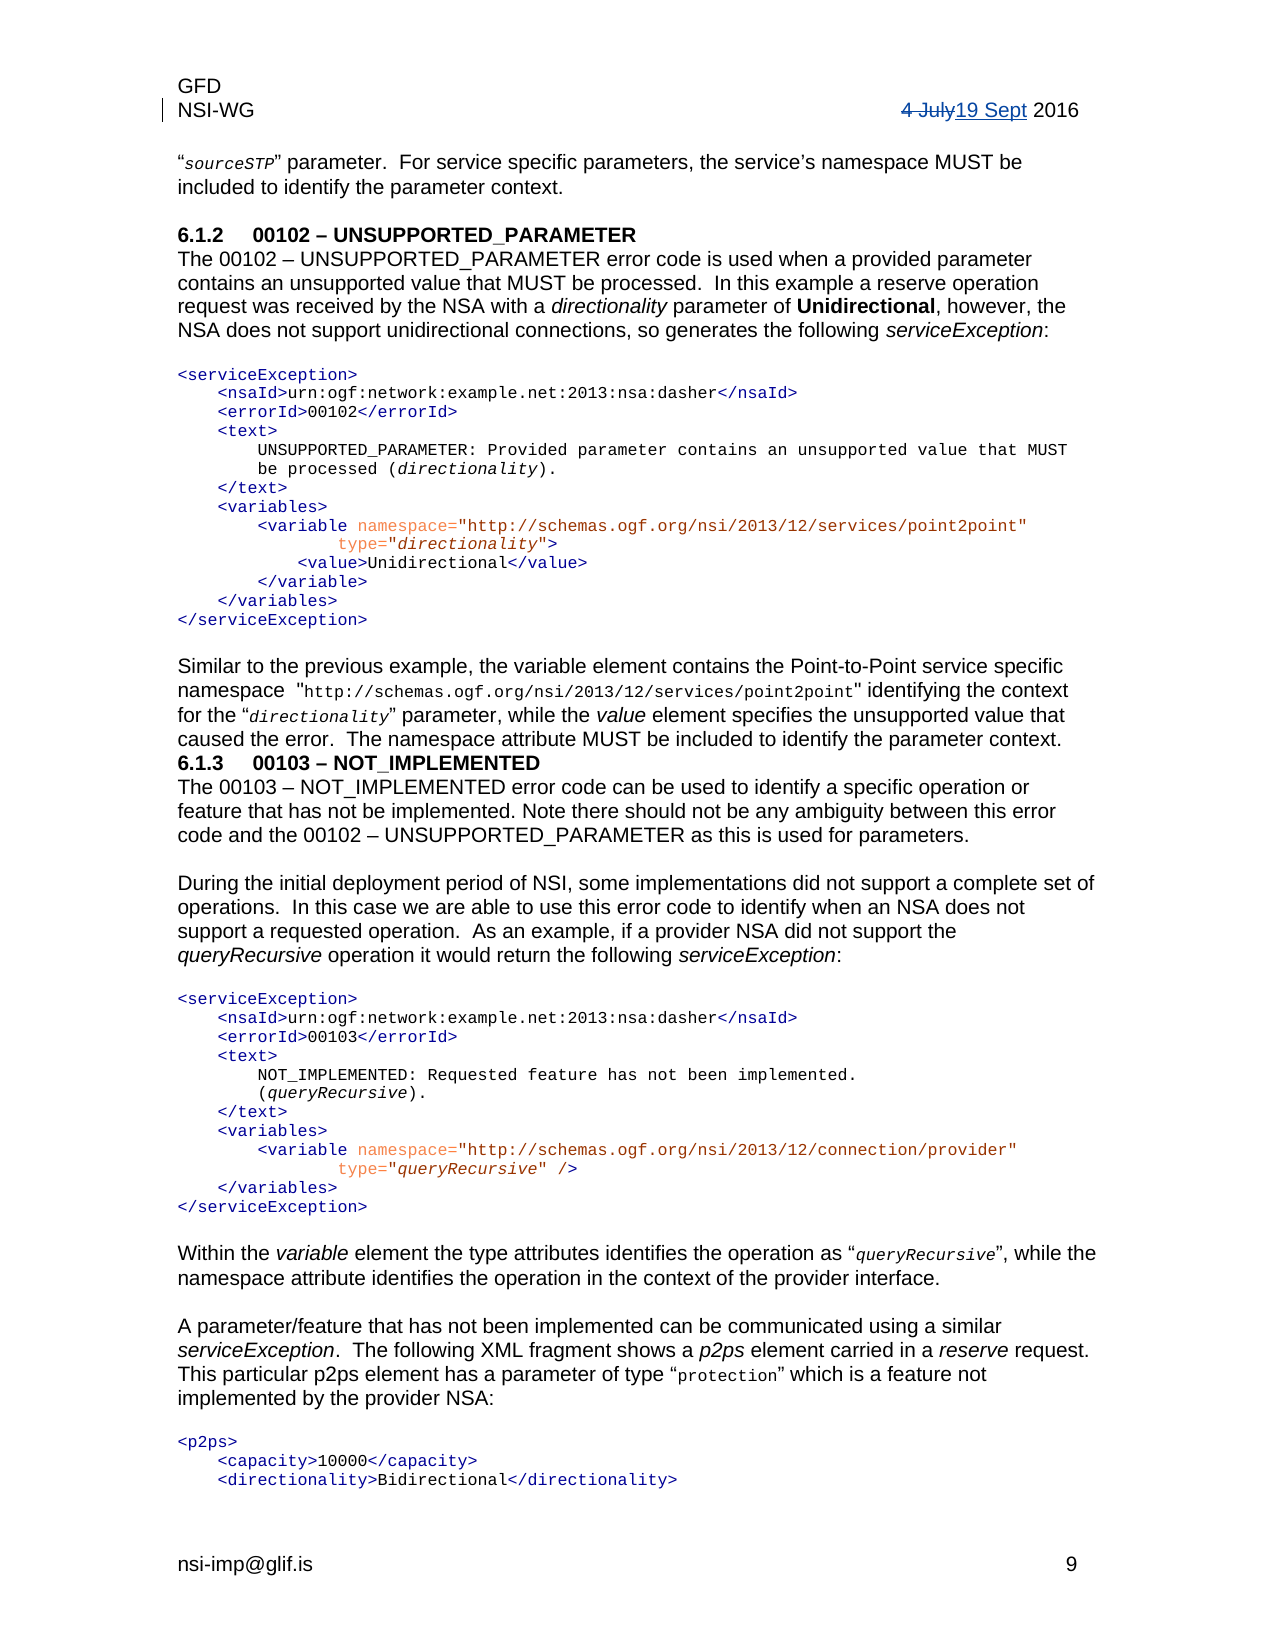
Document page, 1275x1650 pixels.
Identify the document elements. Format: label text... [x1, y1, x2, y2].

subtitle 00103 – NOT_IMPLEMENTED [177, 751, 1098, 775]
text The 00102 – UNSUPPORTED_PARAMETER error code is used when a provided parameter contains an unsupported value that MUST be processed. In this example a reserve operation request was received by the NSA with a directionality parameter of Unidirectional, however, the NSA does not support unidirectional connections, so generates the following serviceException: [177, 246, 1098, 342]
text During the initial deployment period of NSI, some implementations did not support a complete set of operations. In this case we are able to use this error code to identify when an NSA does not support a requested operation. As an example, if a provider NSA did not support the queryRecursive operation it would return the following serviceException: [177, 871, 1098, 967]
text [177, 150, 1098, 198]
text Similar to the previous example, the variable element contains the Point-to-Point service specific namespace "http://schemas.ogf.org/nsi/2013/12/services/point2point" identifying the context for the “directionality” parameter, while the value element specifies the unsupported value that caused the error. The namespace attribute MUST be included to identify the parameter context. [177, 654, 1098, 751]
text A parameter/feature that has not been implemented can be communicated using a similar serviceException. The following XML fragment shows a p2ps element carried in a reserve request. This particular p2ps element has a parameter of type “protection” which is a feature not implemented by the provider NSA: [177, 1313, 1098, 1410]
text <value>Unidirectional</value> </variable> </variables> </serviceException> [177, 555, 1098, 630]
text The 00103 – NOT_IMPLEMENTED error code can be used to identify a specific operation or feature that has not be implemented. Note there should not be any ambiguity between this error code and the 00102 – UNSUPPORTED_PARAMETER as this is used for parameters. [177, 775, 1098, 847]
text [177, 1434, 1098, 1491]
text </text> <variables> [177, 1104, 1098, 1142]
text <variable namespace="http://schemas.ogf.org/nsi/2013/12/connection/provider" [177, 1142, 1098, 1161]
text type="queryRecursive" /> </variables> </serviceException> [177, 1161, 1098, 1217]
text Within the variable element the type attributes identifies the operation as “queryRecursive”, while the namespace attribute identifies the operation in the context of the provider interface. [177, 1241, 1098, 1289]
text type="directionality"> [177, 536, 1098, 555]
text NOT_IMPLEMENTED: Requested feature has not been implemented. [177, 1066, 1098, 1085]
text <serviceException> <nsaId>urn:ogf:network:example.net:2013:nsa:dasher</nsaId> <errorId>00103</errorId> <text> [177, 991, 1098, 1066]
subtitle 00102 – UNSUPPORTED_PARAMETER [177, 222, 1098, 246]
text <serviceException> <nsaId>urn:ogf:network:example.net:2013:nsa:dasher</nsaId> <errorId>00102</errorId> <text> [177, 366, 1098, 442]
text </text> <variables> [177, 479, 1098, 517]
text (queryRecursive). [177, 1085, 1098, 1104]
text UNSUPPORTED_PARAMETER: Provided parameter contains an unsupported value that MUST [177, 442, 1098, 461]
text <variable namespace="http://schemas.ogf.org/nsi/2013/12/services/point2point" [177, 517, 1098, 536]
text be processed (directionality). [177, 461, 1098, 479]
